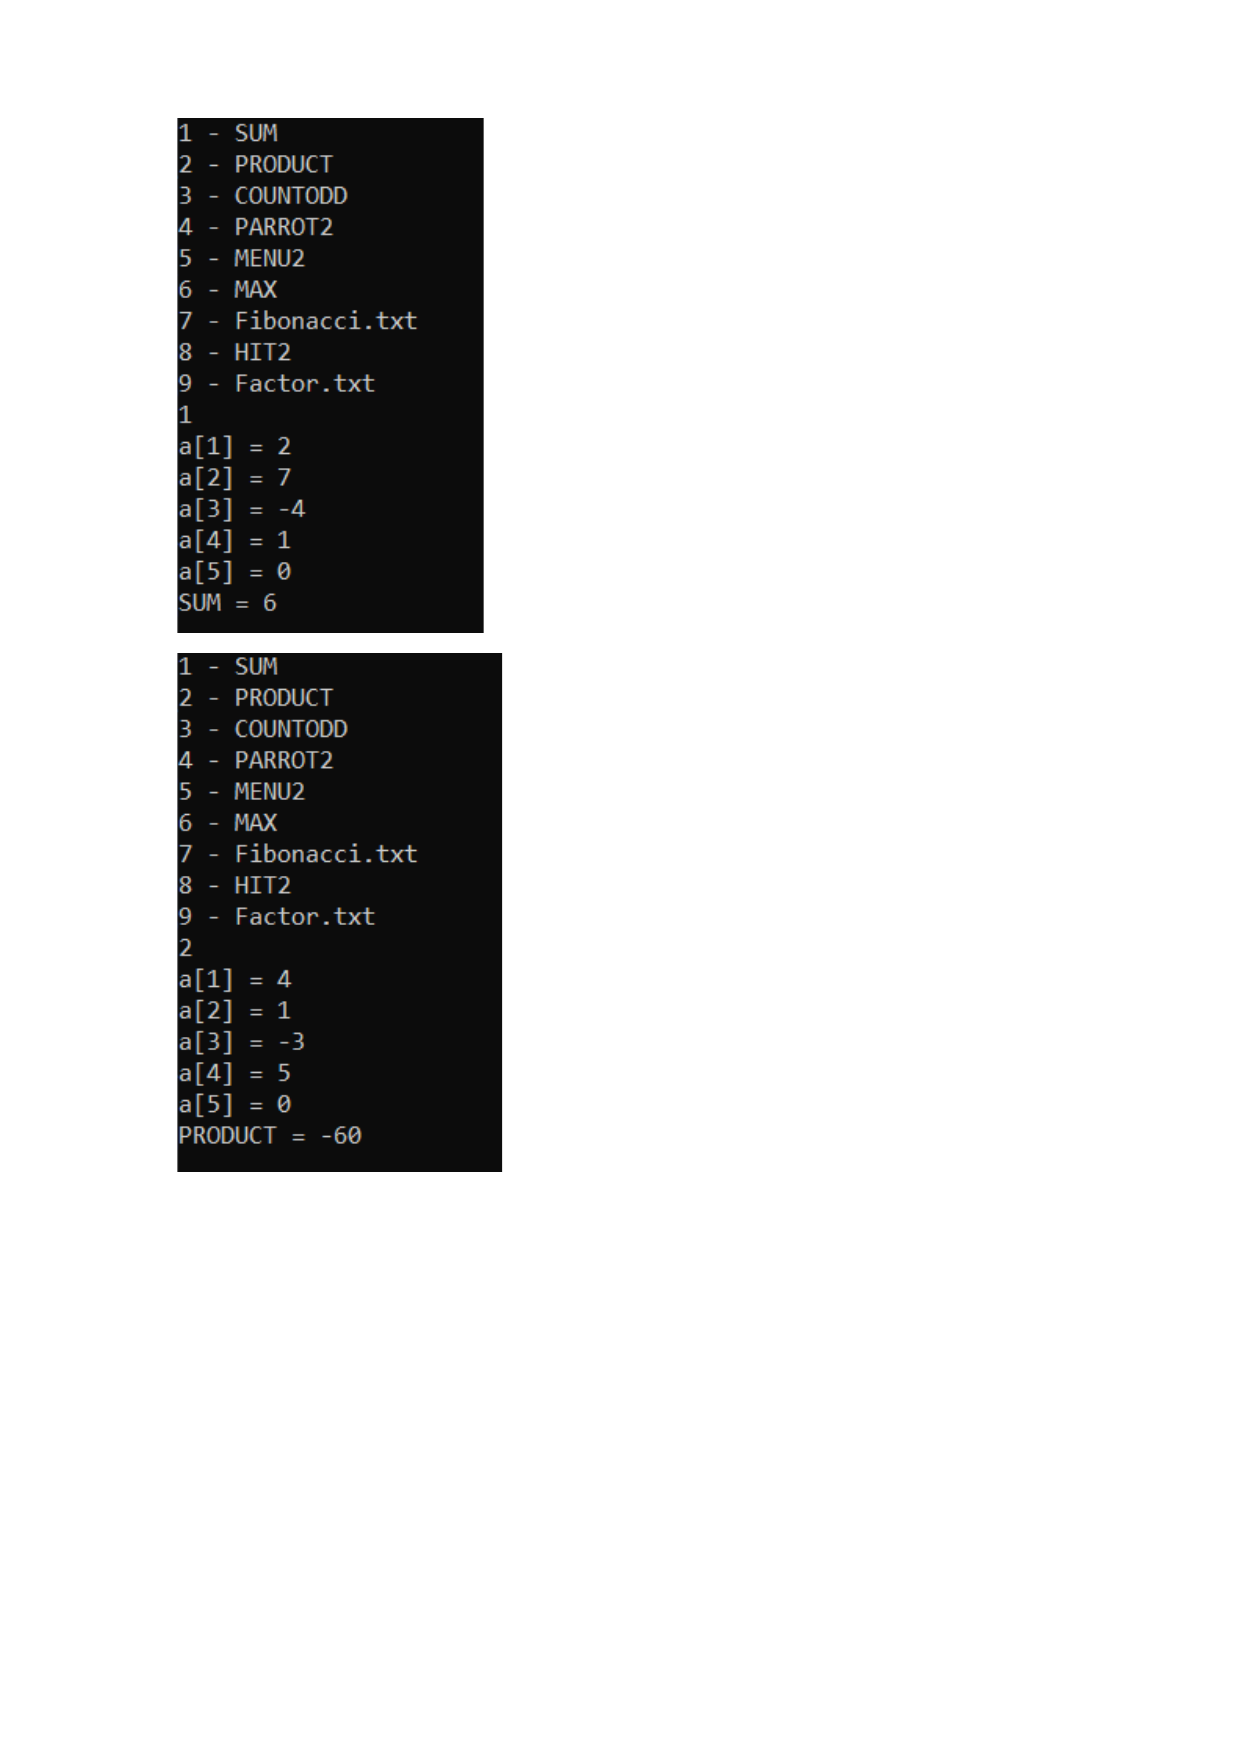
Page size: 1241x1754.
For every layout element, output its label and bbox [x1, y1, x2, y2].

picture [177, 653, 503, 1172]
picture [177, 118, 484, 633]
